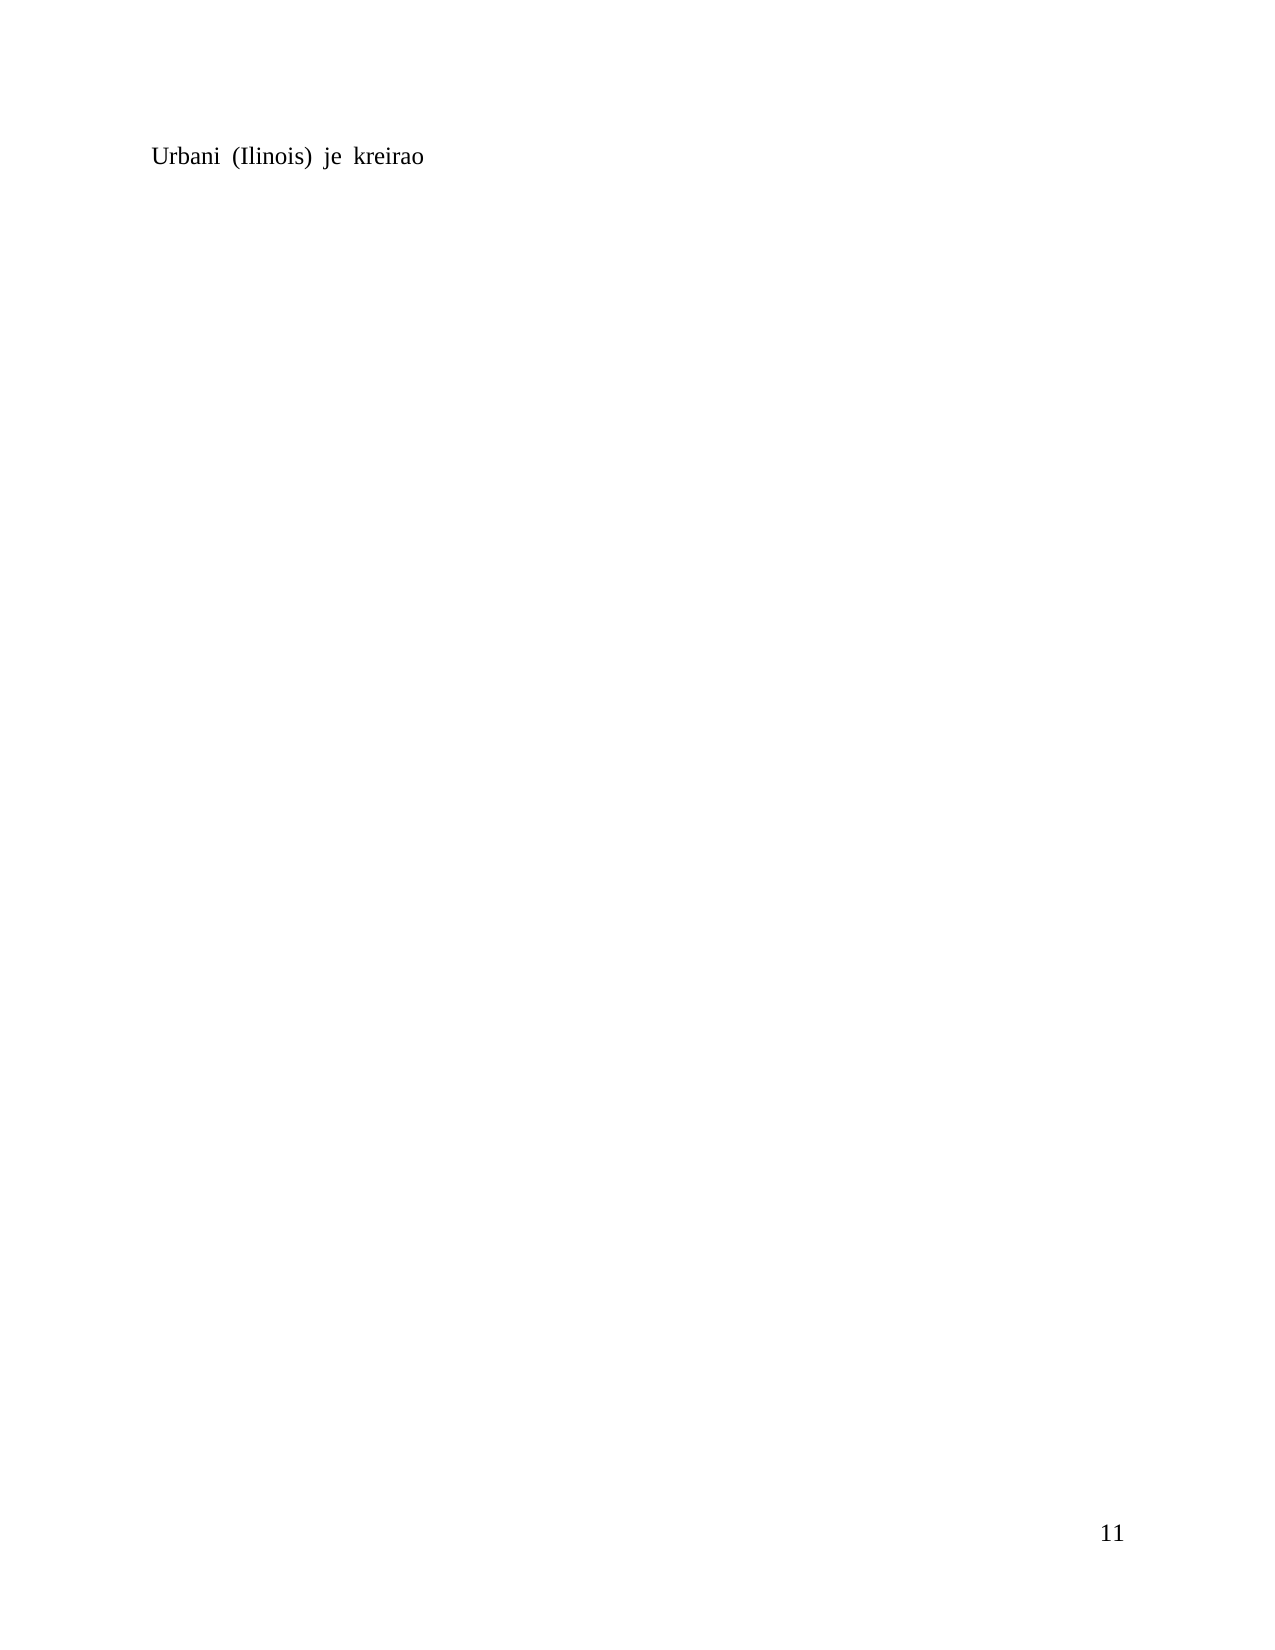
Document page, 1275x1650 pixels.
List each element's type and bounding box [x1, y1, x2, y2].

text [151, 142, 1125, 170]
